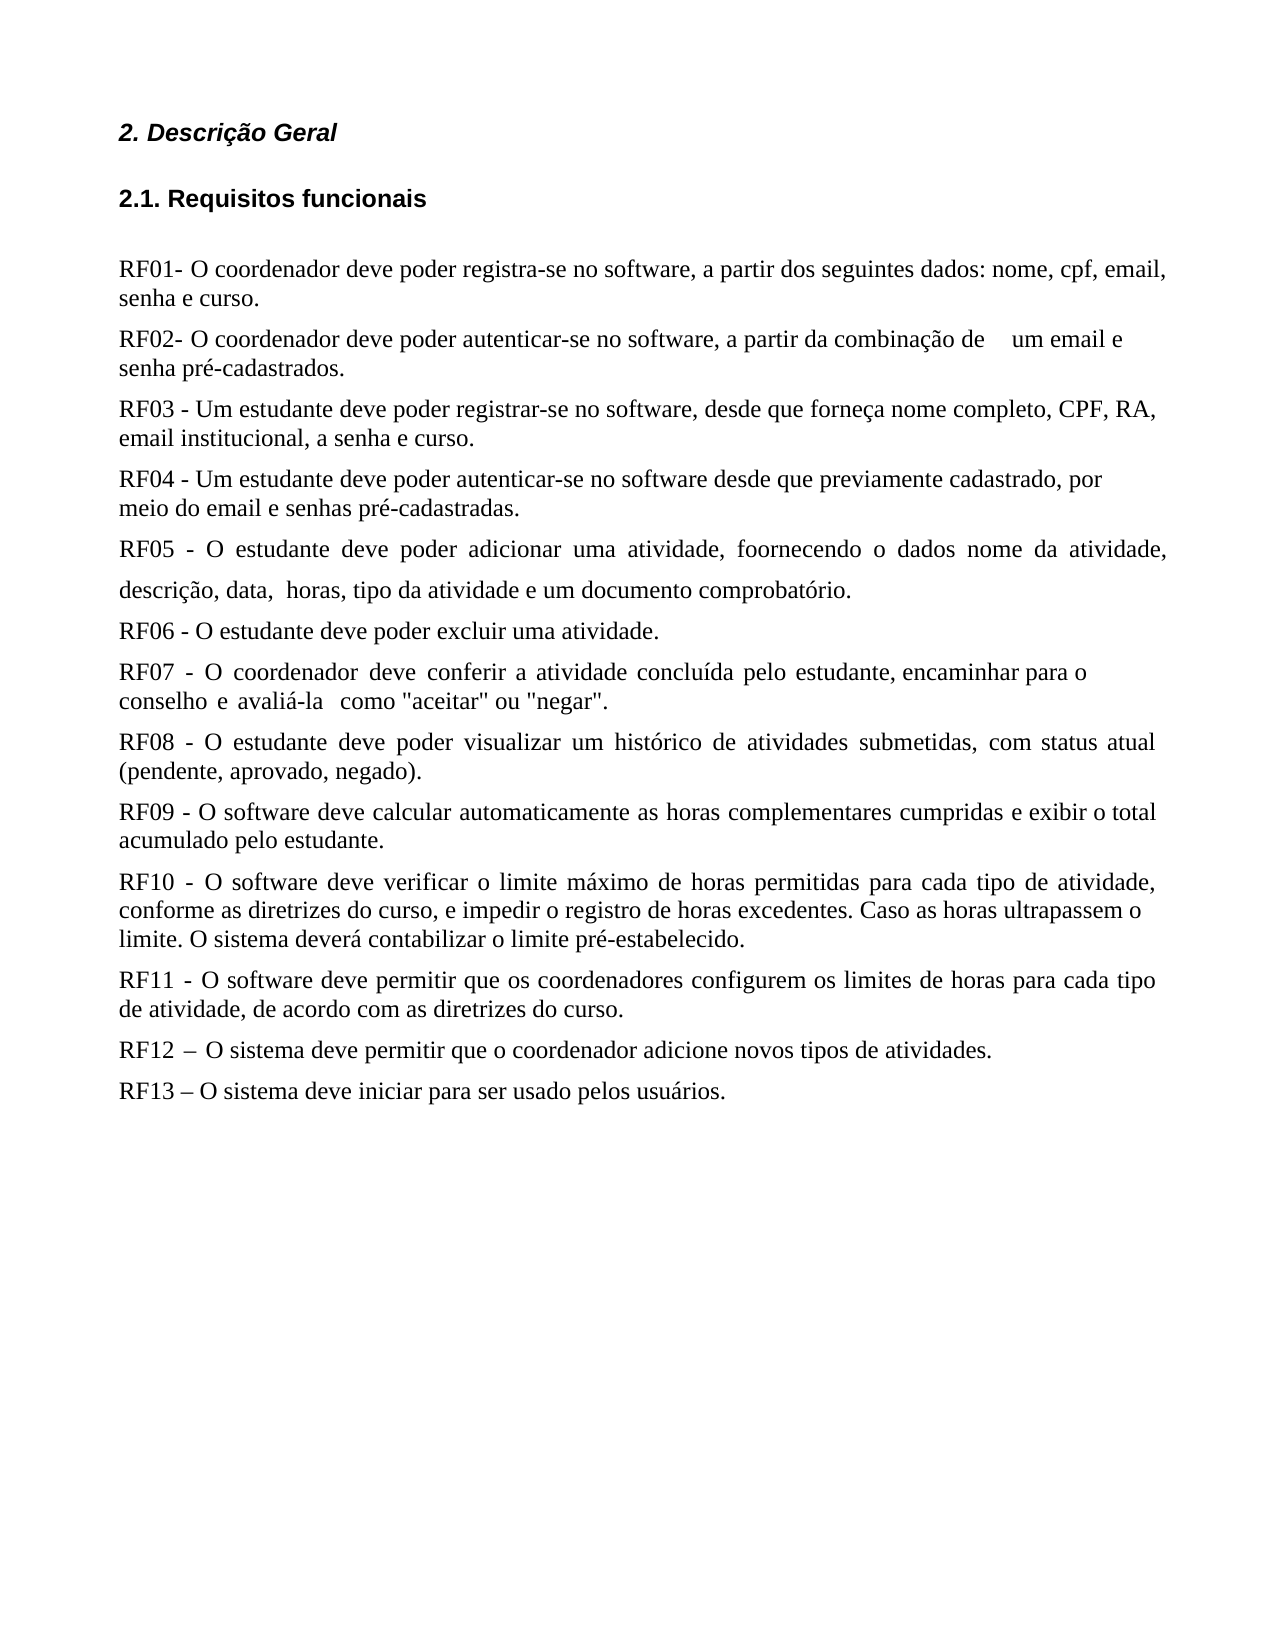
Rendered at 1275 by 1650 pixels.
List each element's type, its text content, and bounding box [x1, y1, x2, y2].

text RF06 - O estudante deve poder excluir uma atividade. [119, 616, 1179, 645]
text RF01- O coordenador deve poder registra-se no software, a partir dos seguintes dados: nome, cpf, email, senha e curso. [119, 254, 1179, 312]
text RF03 - Um estudante deve poder registrar-se no software, desde que forneça nome completo, CPF, RA, email institucional, a senha e curso. [119, 394, 1159, 452]
text RF09 - O software deve calcular automaticamente as horas complementares cumpridas e exibir o total acumulado pelo estudante. [119, 797, 1179, 854]
subtitle Requisitos funcionais [119, 184, 1179, 213]
text RF12 – O sistema deve permitir que o coordenador adicione novos tipos de atividades. [119, 1035, 1167, 1064]
text RF05 - O estudante deve poder adicionar uma atividade, foornecendo o dados nome da atividade, descrição, data, horas, tipo da atividade e um documento comprobatório. [119, 534, 1168, 604]
text RF07 - O coordenador deve conferir a atividade concluída pelo estudante, encaminhar para o conselho e avaliá-la como "aceitar" ou "negar". [119, 657, 1179, 714]
text RF04 - Um estudante deve poder autenticar-se no software desde que previamente cadastrado, por meio do email e senhas pré-cadastradas. [119, 464, 1158, 521]
text RF11 - O software deve permitir que os coordenadores configurem os limites de horas para cada tipo de atividade, de acordo com as diretrizes do curso. [119, 965, 1167, 1023]
text RF02- O coordenador deve poder autenticar-se no software, a partir da combinação de um email e senha pré-cadastrados. [119, 324, 1179, 382]
text RF13 – O sistema deve iniciar para ser usado pelos usuários. [119, 1076, 1167, 1105]
text RF08 - O estudante deve poder visualizar um histórico de atividades submetidas, com status atual (pendente, aprovado, negado). [119, 727, 1179, 784]
list Descrição Geral [119, 118, 1179, 147]
text RF10 - O software deve verificar o limite máximo de horas permitidas para cada tipo de atividade, conforme as diretrizes do curso, e impedir o registro de horas excedentes. Caso as horas ultrapassem o limite. O sistema deverá contabilizar o limite pré-estabelecido. [119, 867, 1179, 953]
